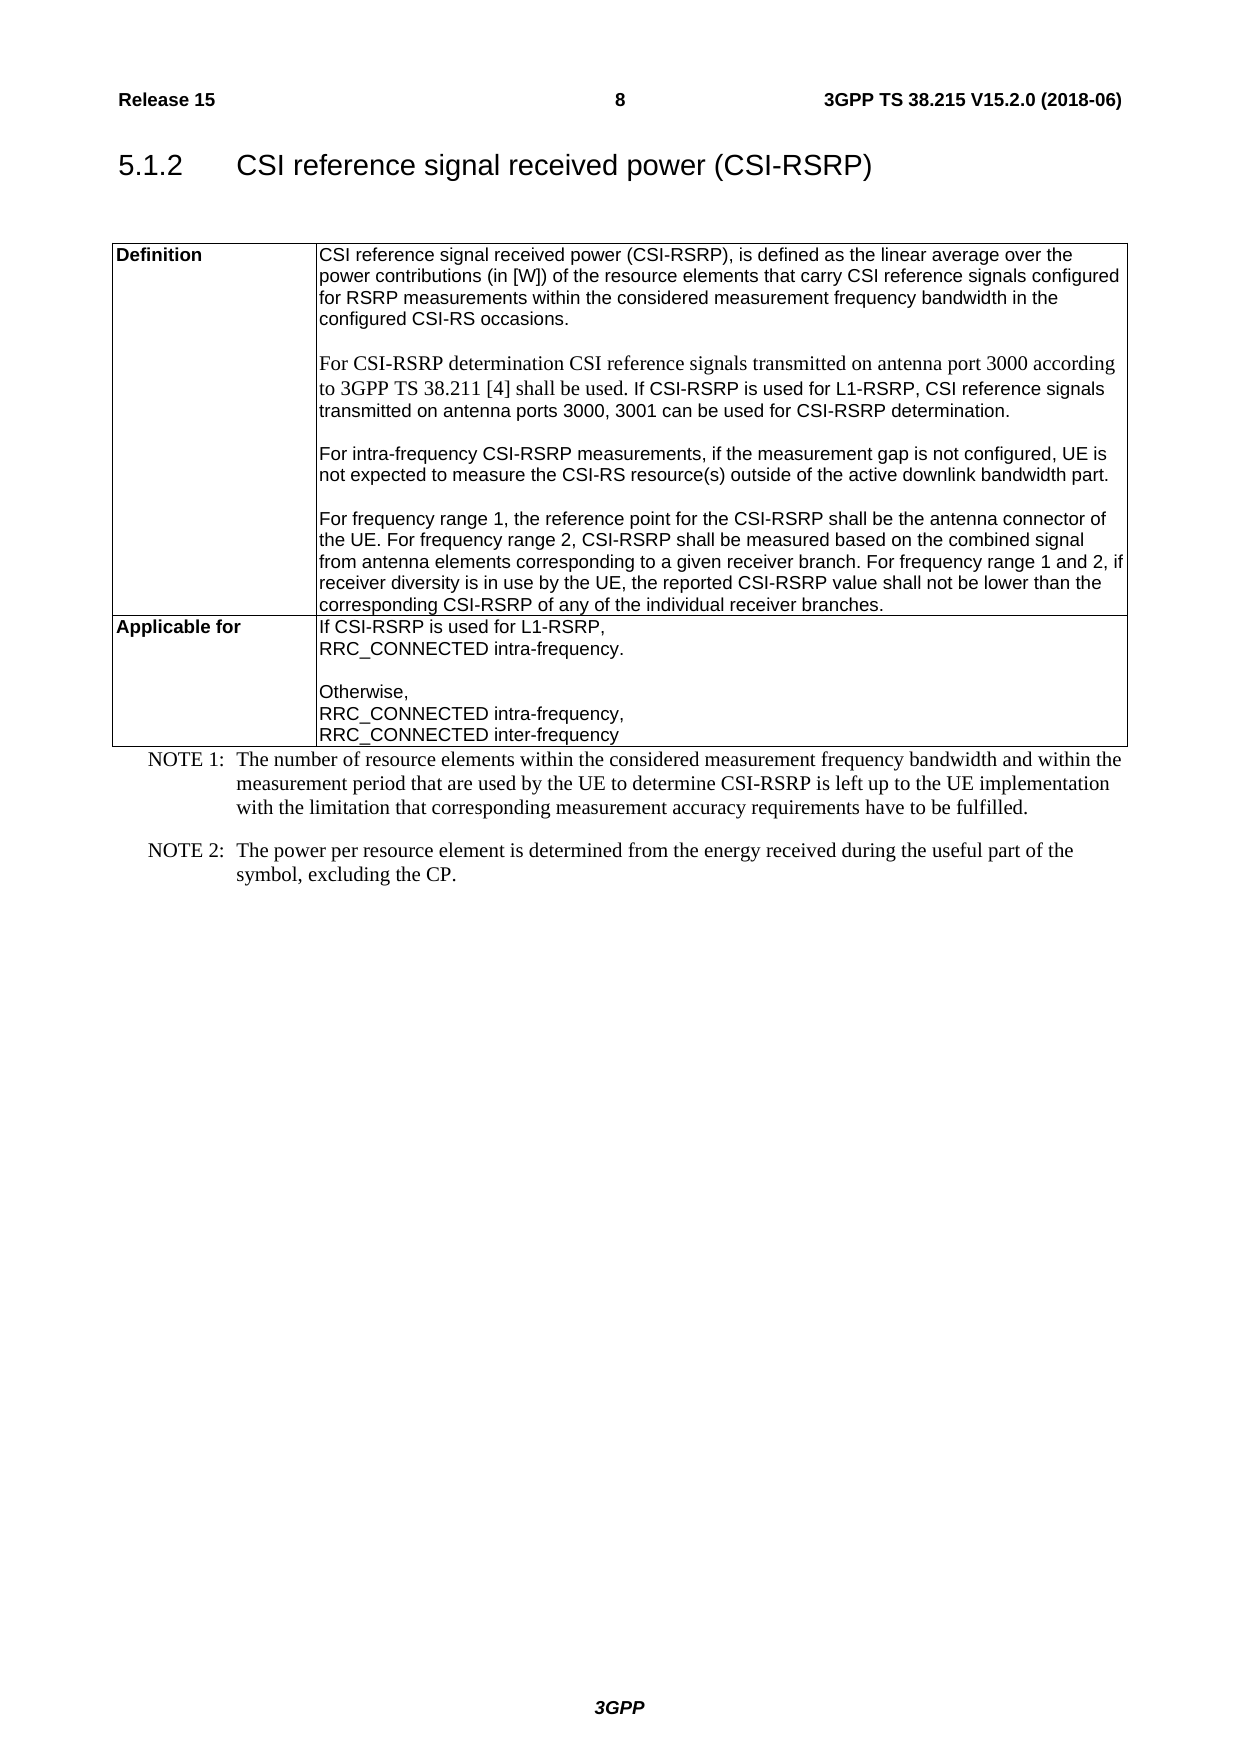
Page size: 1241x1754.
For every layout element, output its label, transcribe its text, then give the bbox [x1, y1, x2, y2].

table_header Definition [113, 244, 316, 615]
table_header CSI reference signal received power (CSI-RSRP), is defined as the linear average over the power contributions (in [W]) of the resource elements that carry CSI reference signals configured for RSRP measurements within the considered measurement frequency bandwidth in the configured CSI-RS occasions. For CSI-RSRP determination CSI reference signals transmitted on antenna port 3000 according to 3GPP TS 38.211 [4] shall be used. If CSI-RSRP is used for L1-RSRP, CSI reference signals transmitted on antenna ports 3000, 3001 can be used for CSI-RSRP determination. For intra-frequency CSI-RSRP measurements, if the measurement gap is not configured, UE is not expected to measure the CSI-RS resource(s) outside of the active downlink bandwidth part. For frequency range 1, the reference point for the CSI-RSRP shall be the antenna connector of the UE. For frequency range 2, CSI-RSRP shall be measured based on the combined signal from antenna elements corresponding to a given receiver branch. For frequency range 1 and 2, if receiver diversity is in use by the UE, the reported CSI-RSRP value shall not be lower than the corresponding CSI-RSRP of any of the individual receiver branches. [317, 244, 1127, 615]
table_cell If CSI-RSRP is used for L1-RSRP, RRC_CONNECTED intra-frequency. Otherwise, RRC_CONNECTED intra-frequency, RRC_CONNECTED inter-frequency [317, 616, 1127, 746]
subtitle 5.1.2 CSI reference signal received power (CSI-RSRP) [118, 147, 1122, 181]
text NOTE 2: The power per resource element is determined from the energy received during the useful part of the symbol, excluding the CP. [148, 837, 1122, 886]
text NOTE 1: The number of resource elements within the considered measurement frequency bandwidth and within the measurement period that are used by the UE to determine CSI-RSRP is left up to the UE implementation with the limitation that corresponding measurement accuracy requirements have to be fulfilled. [148, 747, 1122, 819]
table_cell Applicable for [113, 616, 316, 746]
